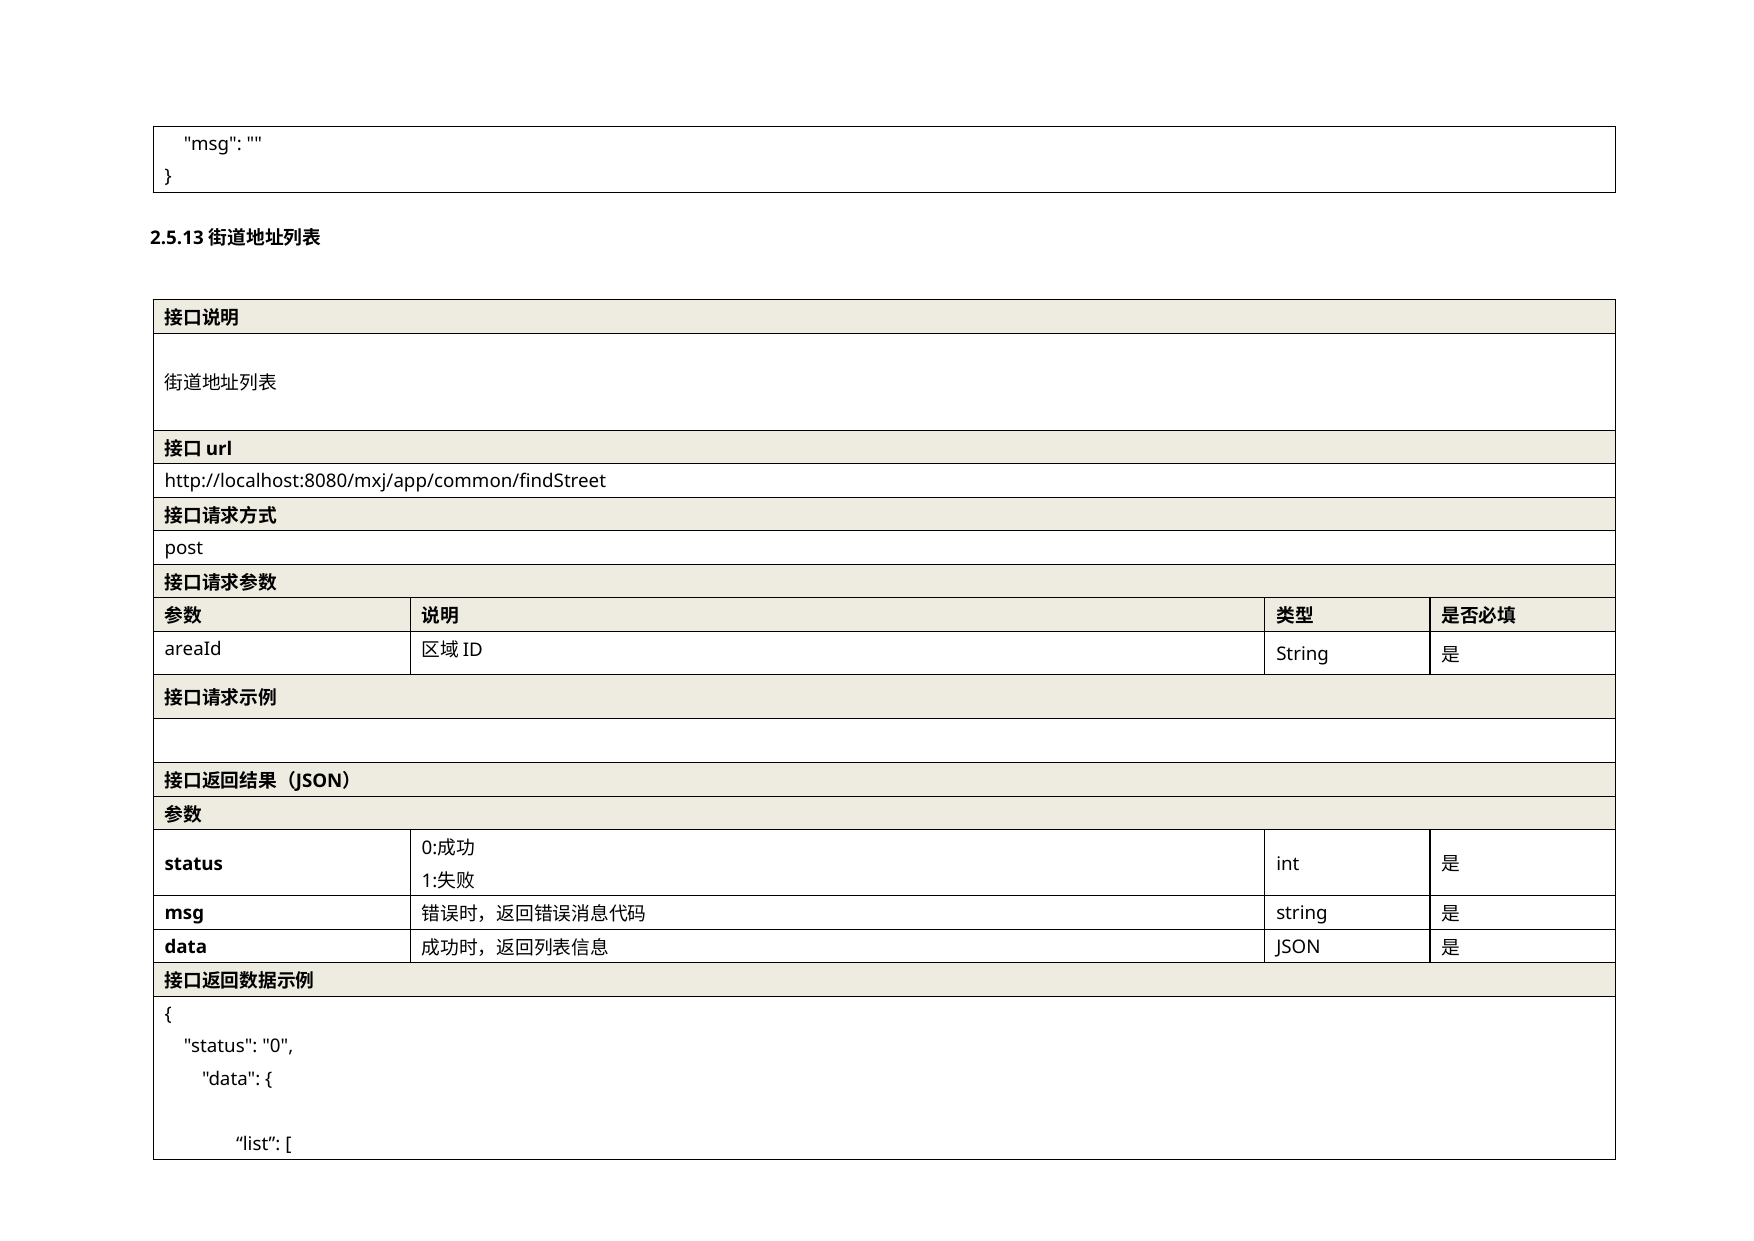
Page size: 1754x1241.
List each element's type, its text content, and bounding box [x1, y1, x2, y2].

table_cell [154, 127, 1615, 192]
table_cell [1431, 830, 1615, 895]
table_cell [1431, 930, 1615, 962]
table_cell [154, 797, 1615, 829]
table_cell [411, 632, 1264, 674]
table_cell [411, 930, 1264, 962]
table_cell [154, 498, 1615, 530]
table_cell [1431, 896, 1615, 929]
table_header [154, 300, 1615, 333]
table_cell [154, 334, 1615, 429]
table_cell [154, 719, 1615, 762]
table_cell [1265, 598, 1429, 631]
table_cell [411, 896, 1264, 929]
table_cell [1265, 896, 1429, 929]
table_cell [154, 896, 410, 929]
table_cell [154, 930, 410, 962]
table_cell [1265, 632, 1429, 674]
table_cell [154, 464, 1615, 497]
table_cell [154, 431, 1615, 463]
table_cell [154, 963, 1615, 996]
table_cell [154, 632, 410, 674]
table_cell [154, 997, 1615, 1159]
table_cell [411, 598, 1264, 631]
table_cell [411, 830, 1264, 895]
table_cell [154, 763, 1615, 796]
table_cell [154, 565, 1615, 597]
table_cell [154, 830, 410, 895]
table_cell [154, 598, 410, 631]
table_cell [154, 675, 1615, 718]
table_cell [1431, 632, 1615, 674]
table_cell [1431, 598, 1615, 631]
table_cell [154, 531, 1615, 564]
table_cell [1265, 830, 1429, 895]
subtitle 2.5.13 街道地址列表 [150, 220, 1604, 252]
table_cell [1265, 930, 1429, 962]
